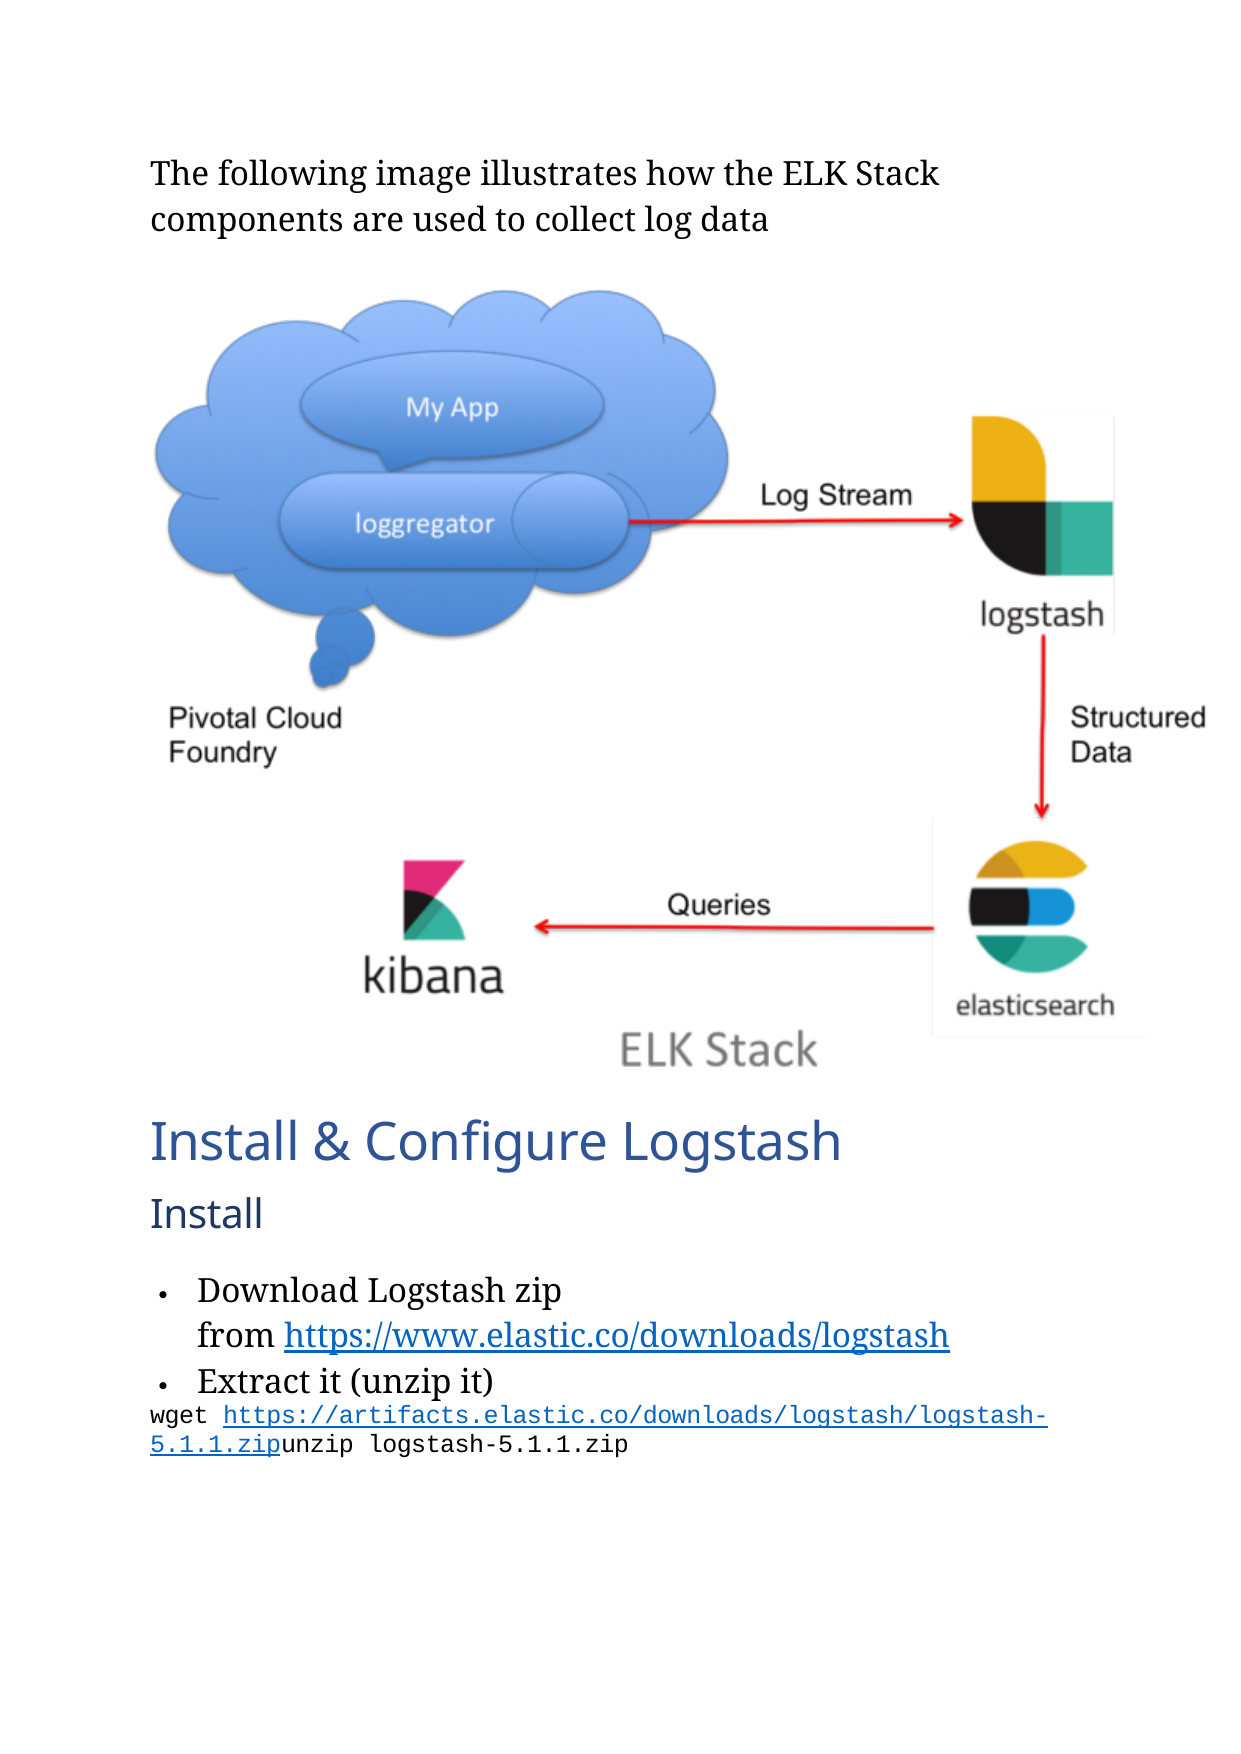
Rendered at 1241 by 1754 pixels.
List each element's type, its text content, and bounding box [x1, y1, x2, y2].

text wget https://artifacts.elastic.co/downloads/logstash/logstash-5.1.1.zipunzip logstash-5.1.1.zip [150, 1403, 1090, 1459]
picture [150, 288, 1241, 1084]
list Download Logstash zip from https://www.elastic.co/downloads/logstash [159, 1267, 1090, 1357]
subtitle Install [150, 1186, 1090, 1241]
list Extract it (unzip it) [159, 1357, 1090, 1403]
text The following image illustrates how the ELK Stack components are used to collect log data [150, 150, 1090, 241]
subtitle Install & Configure Logstash [150, 1103, 1090, 1176]
